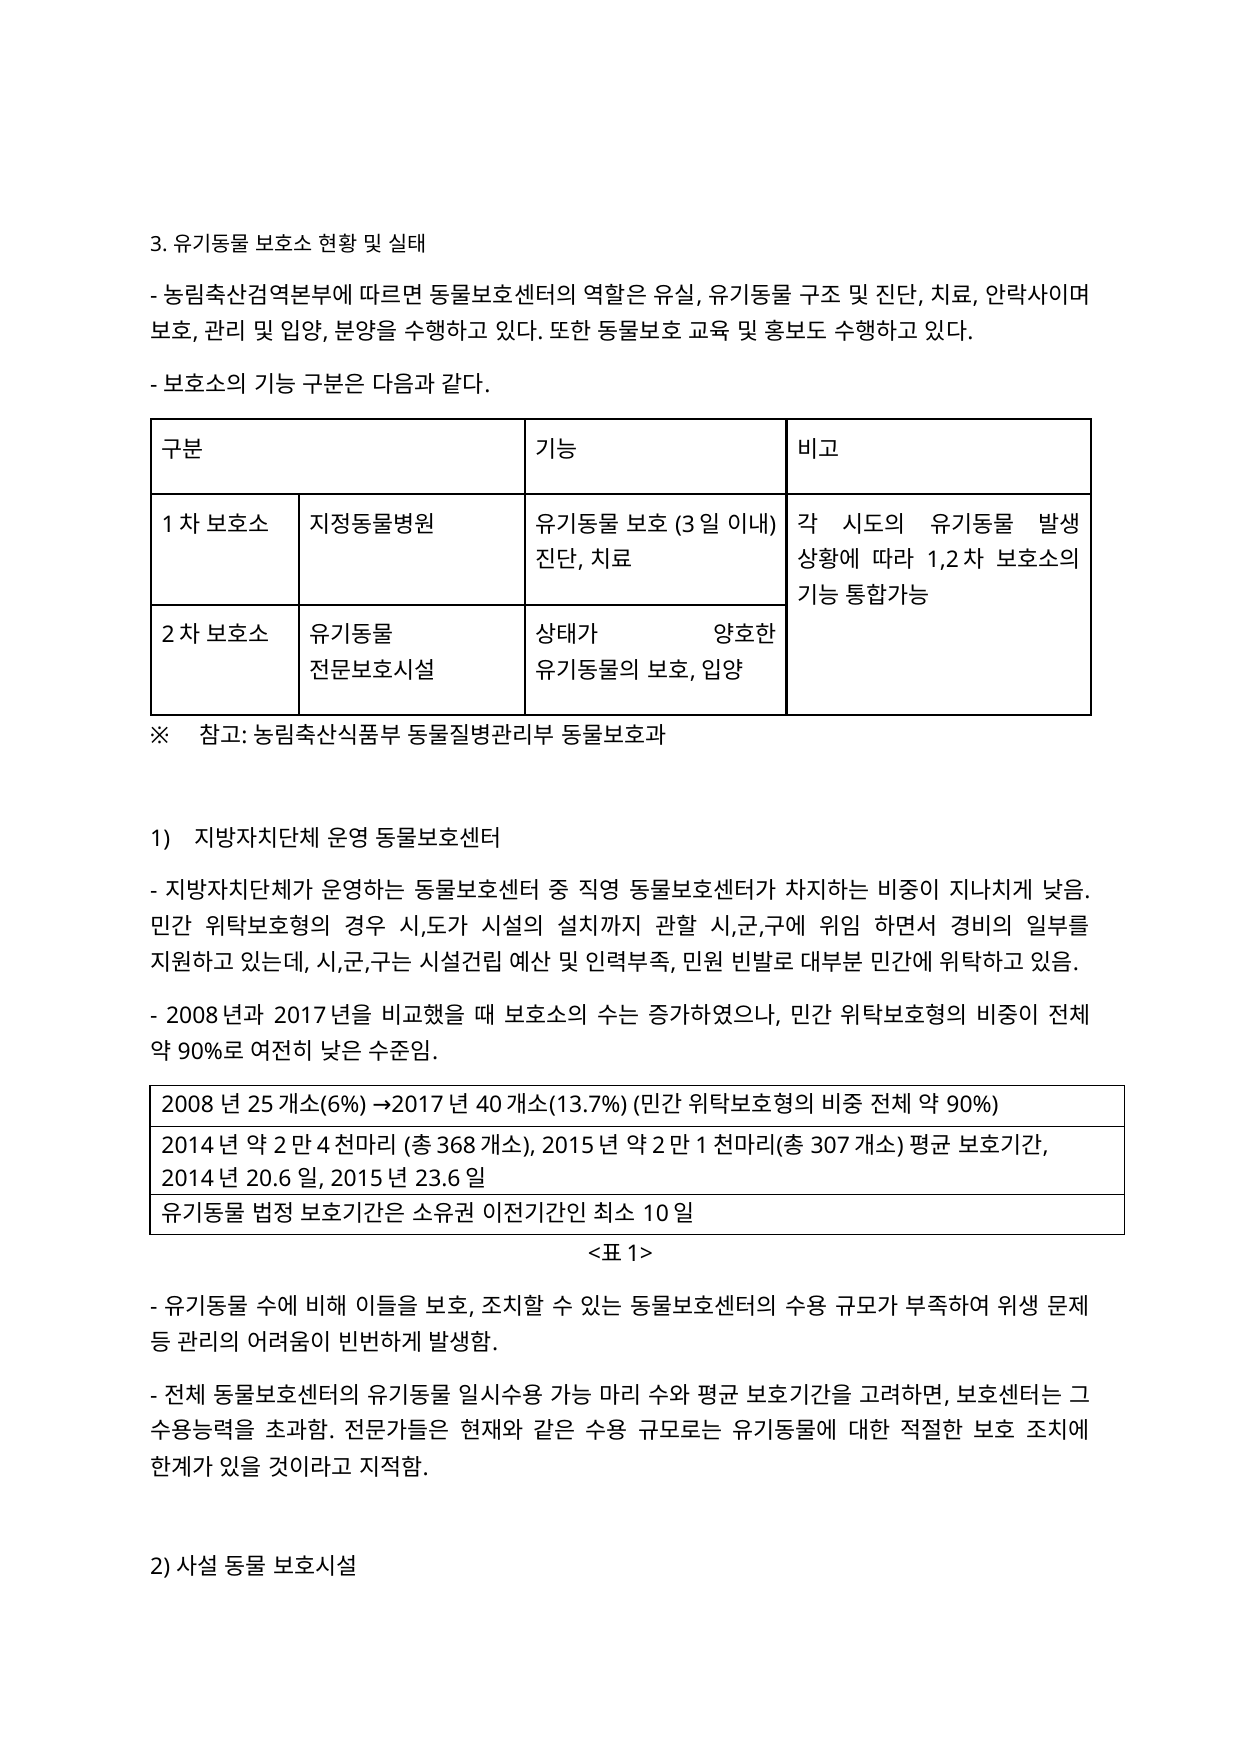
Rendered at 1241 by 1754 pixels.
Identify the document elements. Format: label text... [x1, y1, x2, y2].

table_cell [152, 495, 298, 604]
table_cell [300, 606, 524, 714]
table_cell [300, 495, 524, 604]
text - ,,,,, [150, 872, 1090, 977]
text 1) [150, 819, 1090, 853]
table_header [526, 420, 785, 493]
text - [150, 1376, 1090, 1482]
table_cell 2014년 약 2만4천마리 (총368개소), 2015년 약2만1천마리(총 307개소) 평균 보호기간, 2014년 20.6 일, 2015년 23.6일 [151, 1127, 1124, 1193]
table_cell [526, 606, 785, 714]
table_cell [526, 495, 785, 604]
text - [150, 997, 1090, 1066]
table_cell 유기동물 법정 보호기간은 소유권 이전기간인 최소 10일 [151, 1195, 1124, 1234]
table_cell [152, 606, 298, 714]
text ※ [150, 716, 1090, 750]
table_header [788, 420, 1090, 493]
text - [150, 1288, 1090, 1357]
table_header 2008 년 25개소(6%) →2017년 40개소(13.7%) (민간 위탁보호형의 비중 전체 약 90%) [151, 1086, 1124, 1126]
table_header [152, 420, 524, 493]
table_cell [788, 495, 1090, 714]
text - [150, 366, 1090, 399]
text <표1> [150, 1235, 1090, 1269]
text - [150, 277, 1090, 346]
